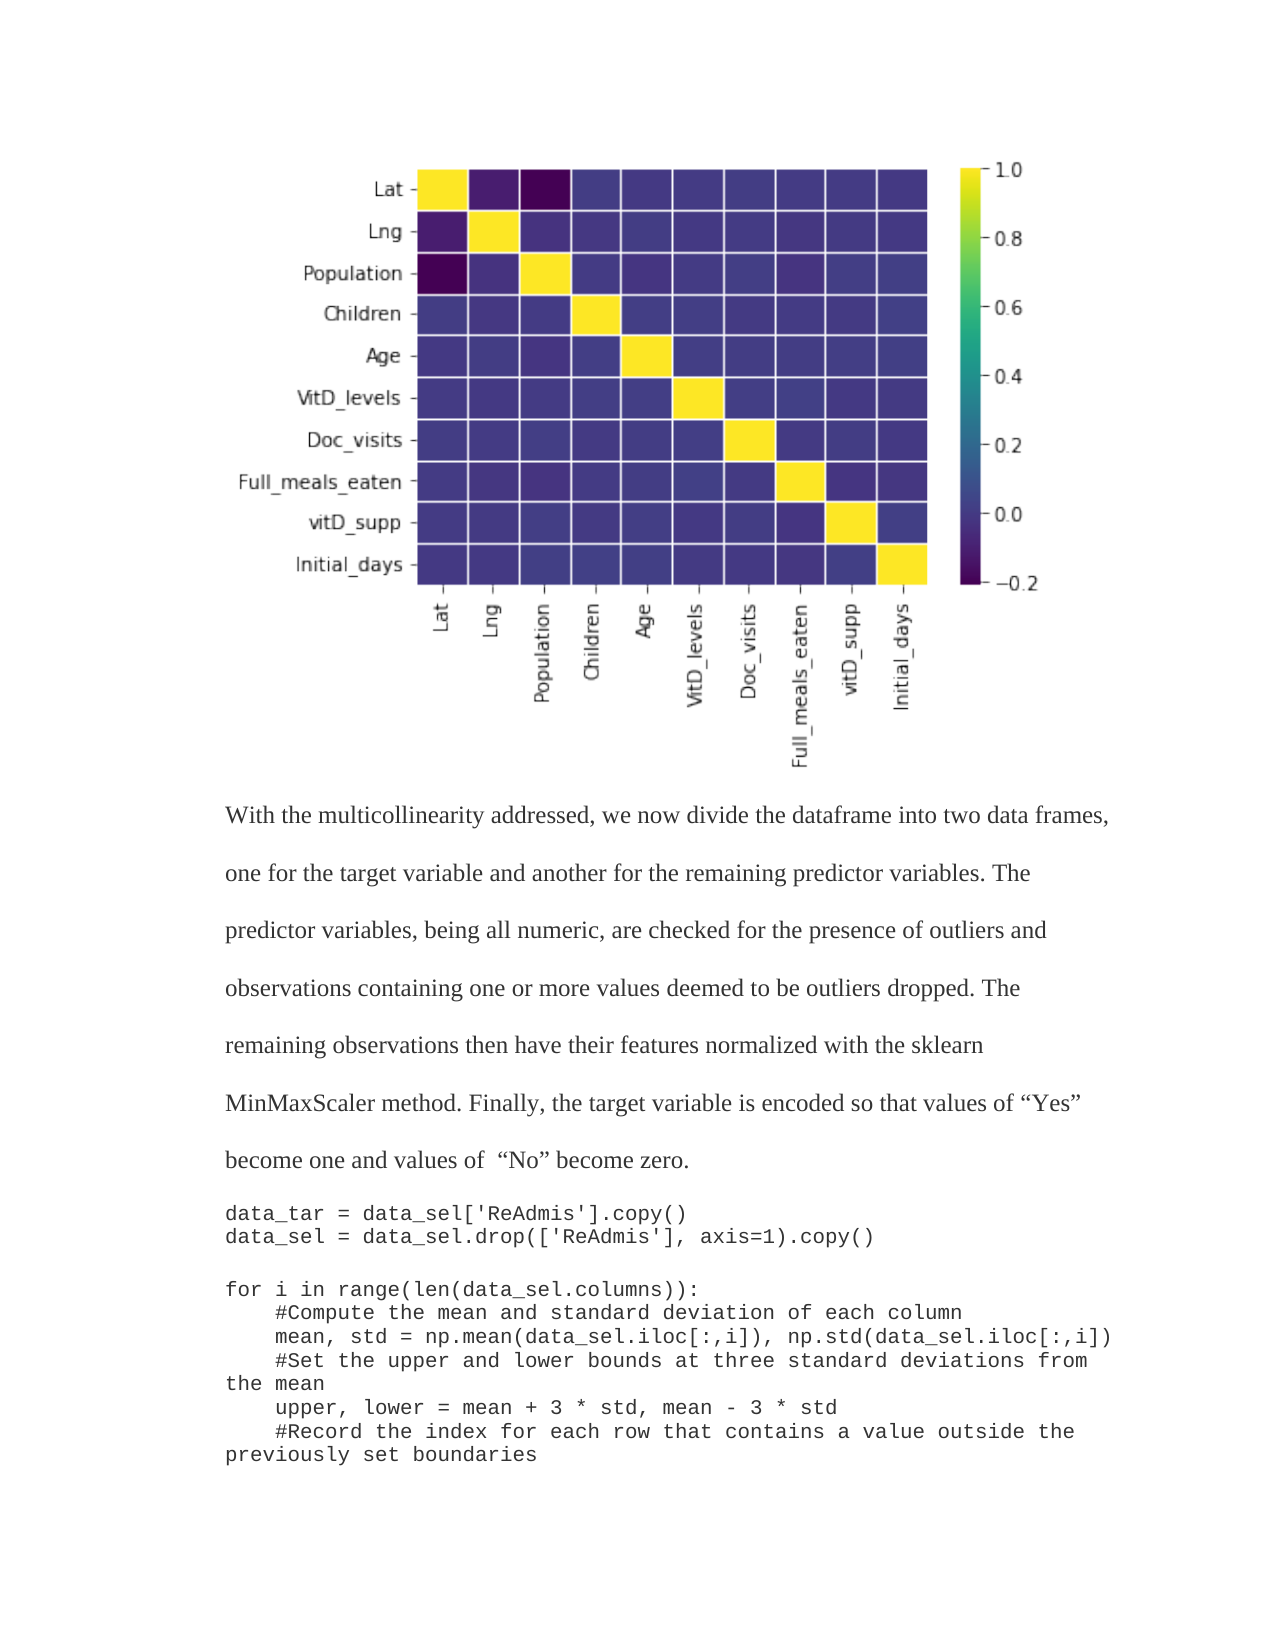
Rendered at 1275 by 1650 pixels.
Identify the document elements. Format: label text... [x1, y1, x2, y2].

picture [225, 150, 1054, 777]
text upper, lower = mean + 3 * std, mean - 3 * std [225, 1397, 1125, 1421]
text for i in range(len(data_sel.columns)): [225, 1279, 1125, 1302]
text data_tar = data_sel['ReAdmis'].copy() [225, 1203, 1125, 1226]
text #Record the index for each row that contains a value outside the previously set boundaries [225, 1421, 1125, 1468]
text With the multicollinearity addressed, we now divide the dataframe into two data frames, one for the target variable and another for the remaining predictor variables. The predictor variables, being all numeric, are checked for the presence of outliers and observations containing one or more values deemed to be outliers dropped. The remaining observations then have their features normalized with the sklearn MinMaxScaler method. Finally, the target variable is encoded so that values of “Yes” become one and values of “No” become zero. [225, 800, 1125, 1174]
text #Compute the mean and standard deviation of each column [225, 1302, 1125, 1326]
text data_sel = data_sel.drop(['ReAdmis'], axis=1).copy() [225, 1226, 1125, 1250]
text mean, std = np.mean(data_sel.iloc[:,i]), np.std(data_sel.iloc[:,i]) [225, 1326, 1125, 1350]
text #Set the upper and lower bounds at three standard deviations from the mean [225, 1350, 1125, 1397]
